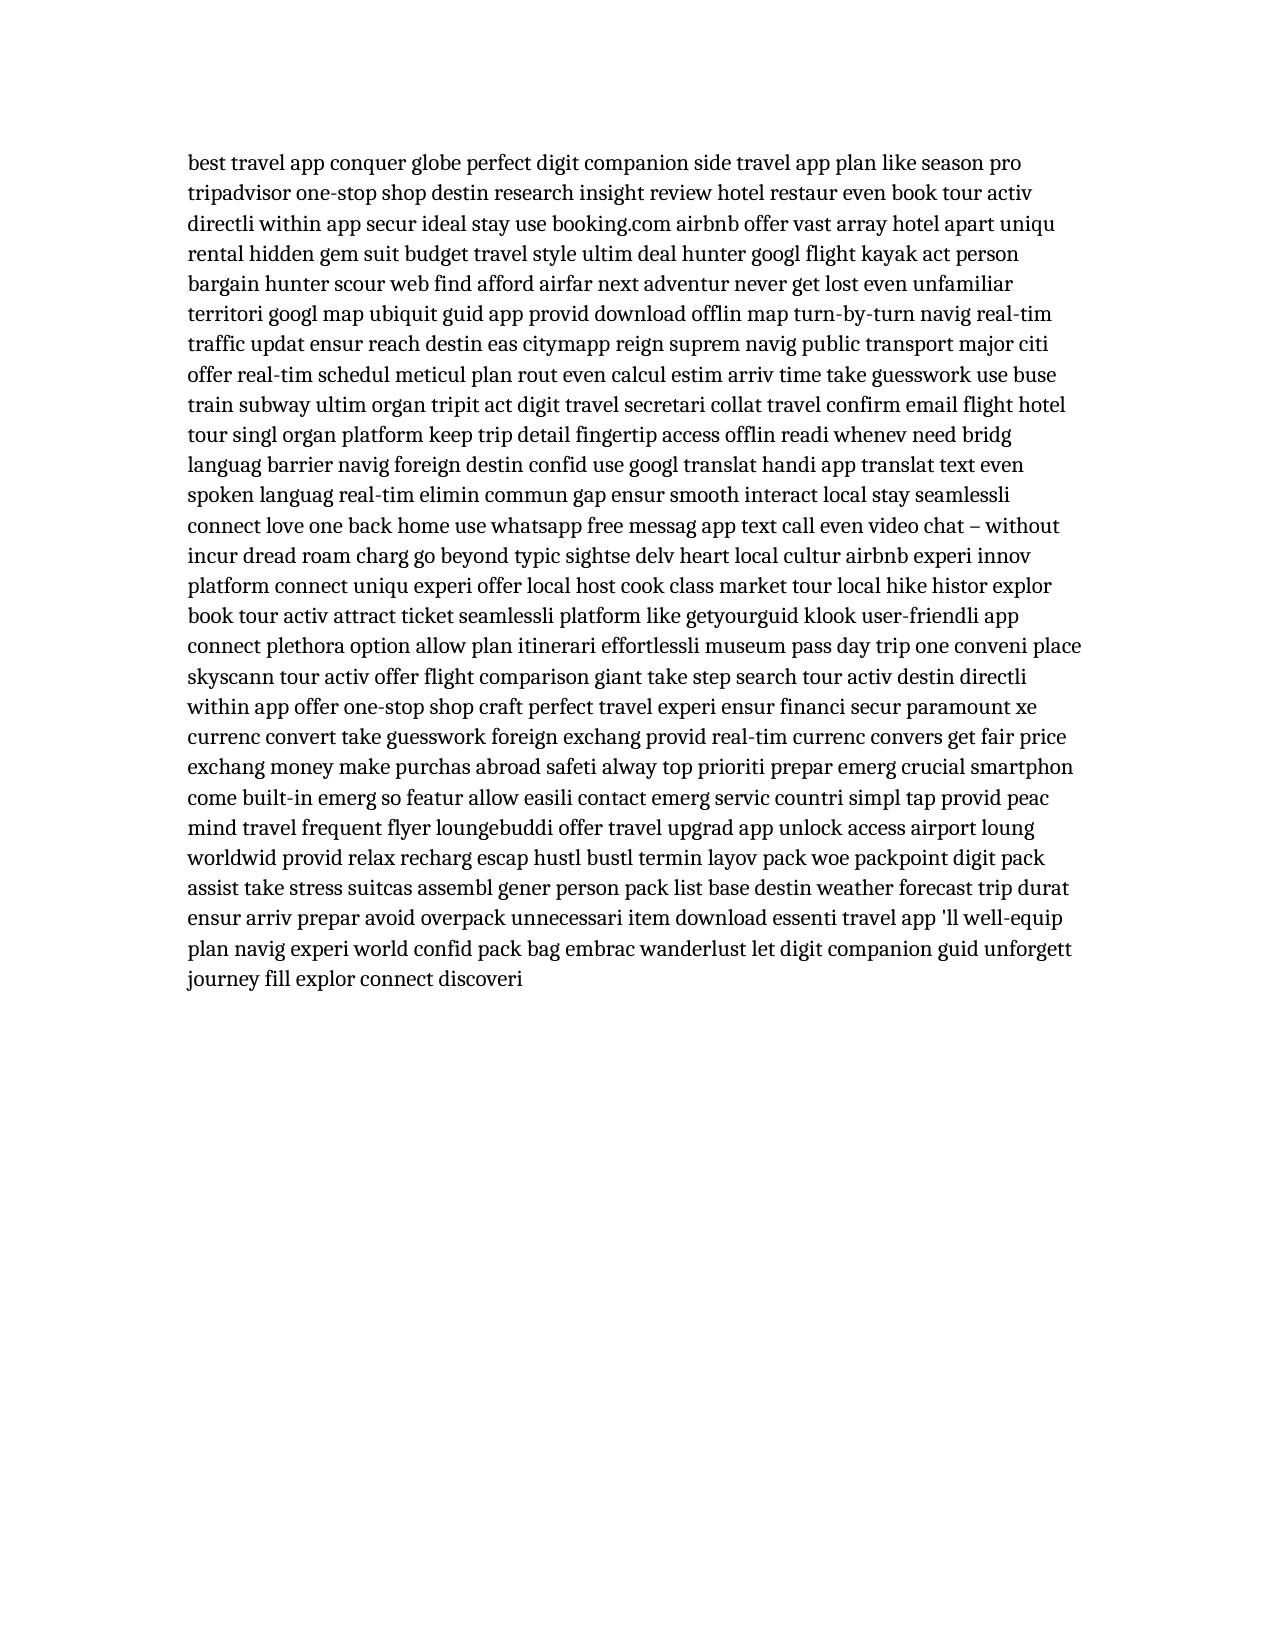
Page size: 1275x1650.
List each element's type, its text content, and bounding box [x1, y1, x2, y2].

text best travel app conquer globe perfect digit companion side travel app plan like season pro tripadvisor one-stop shop destin research insight review hotel restaur even book tour activ directli within app secur ideal stay use booking.com airbnb offer vast array hotel apart uniqu rental hidden gem suit budget travel style ultim deal hunter googl flight kayak act person bargain hunter scour web find afford airfar next adventur never get lost even unfamiliar territori googl map ubiquit guid app provid download offlin map turn-by-turn navig real-tim traffic updat ensur reach destin eas citymapp reign suprem navig public transport major citi offer real-tim schedul meticul plan rout even calcul estim arriv time take guesswork use buse train subway ultim organ tripit act digit travel secretari collat travel confirm email flight hotel tour singl organ platform keep trip detail fingertip access offlin readi whenev need bridg languag barrier navig foreign destin confid use googl translat handi app translat text even spoken languag real-tim elimin commun gap ensur smooth interact local stay seamlessli connect love one back home use whatsapp free messag app text call even video chat – without incur dread roam charg go beyond typic sightse delv heart local cultur airbnb experi innov platform connect uniqu experi offer local host cook class market tour local hike histor explor book tour activ attract ticket seamlessli platform like getyourguid klook user-friendli app connect plethora option allow plan itinerari effortlessli museum pass day trip one conveni place skyscann tour activ offer flight comparison giant take step search tour activ destin directli within app offer one-stop shop craft perfect travel experi ensur financi secur paramount xe currenc convert take guesswork foreign exchang provid real-tim currenc convers get fair price exchang money make purchas abroad safeti alway top prioriti prepar emerg crucial smartphon come built-in emerg so featur allow easili contact emerg servic countri simpl tap provid peac mind travel frequent flyer loungebuddi offer travel upgrad app unlock access airport loung worldwid provid relax recharg escap hustl bustl termin layov pack woe packpoint digit pack assist take stress suitcas assembl gener person pack list base destin weather forecast trip durat ensur arriv prepar avoid overpack unnecessari item download essenti travel app 'll well-equip plan navig experi world confid pack bag embrac wanderlust let digit companion guid unforgett journey fill explor connect discoveri [187, 150, 1087, 992]
